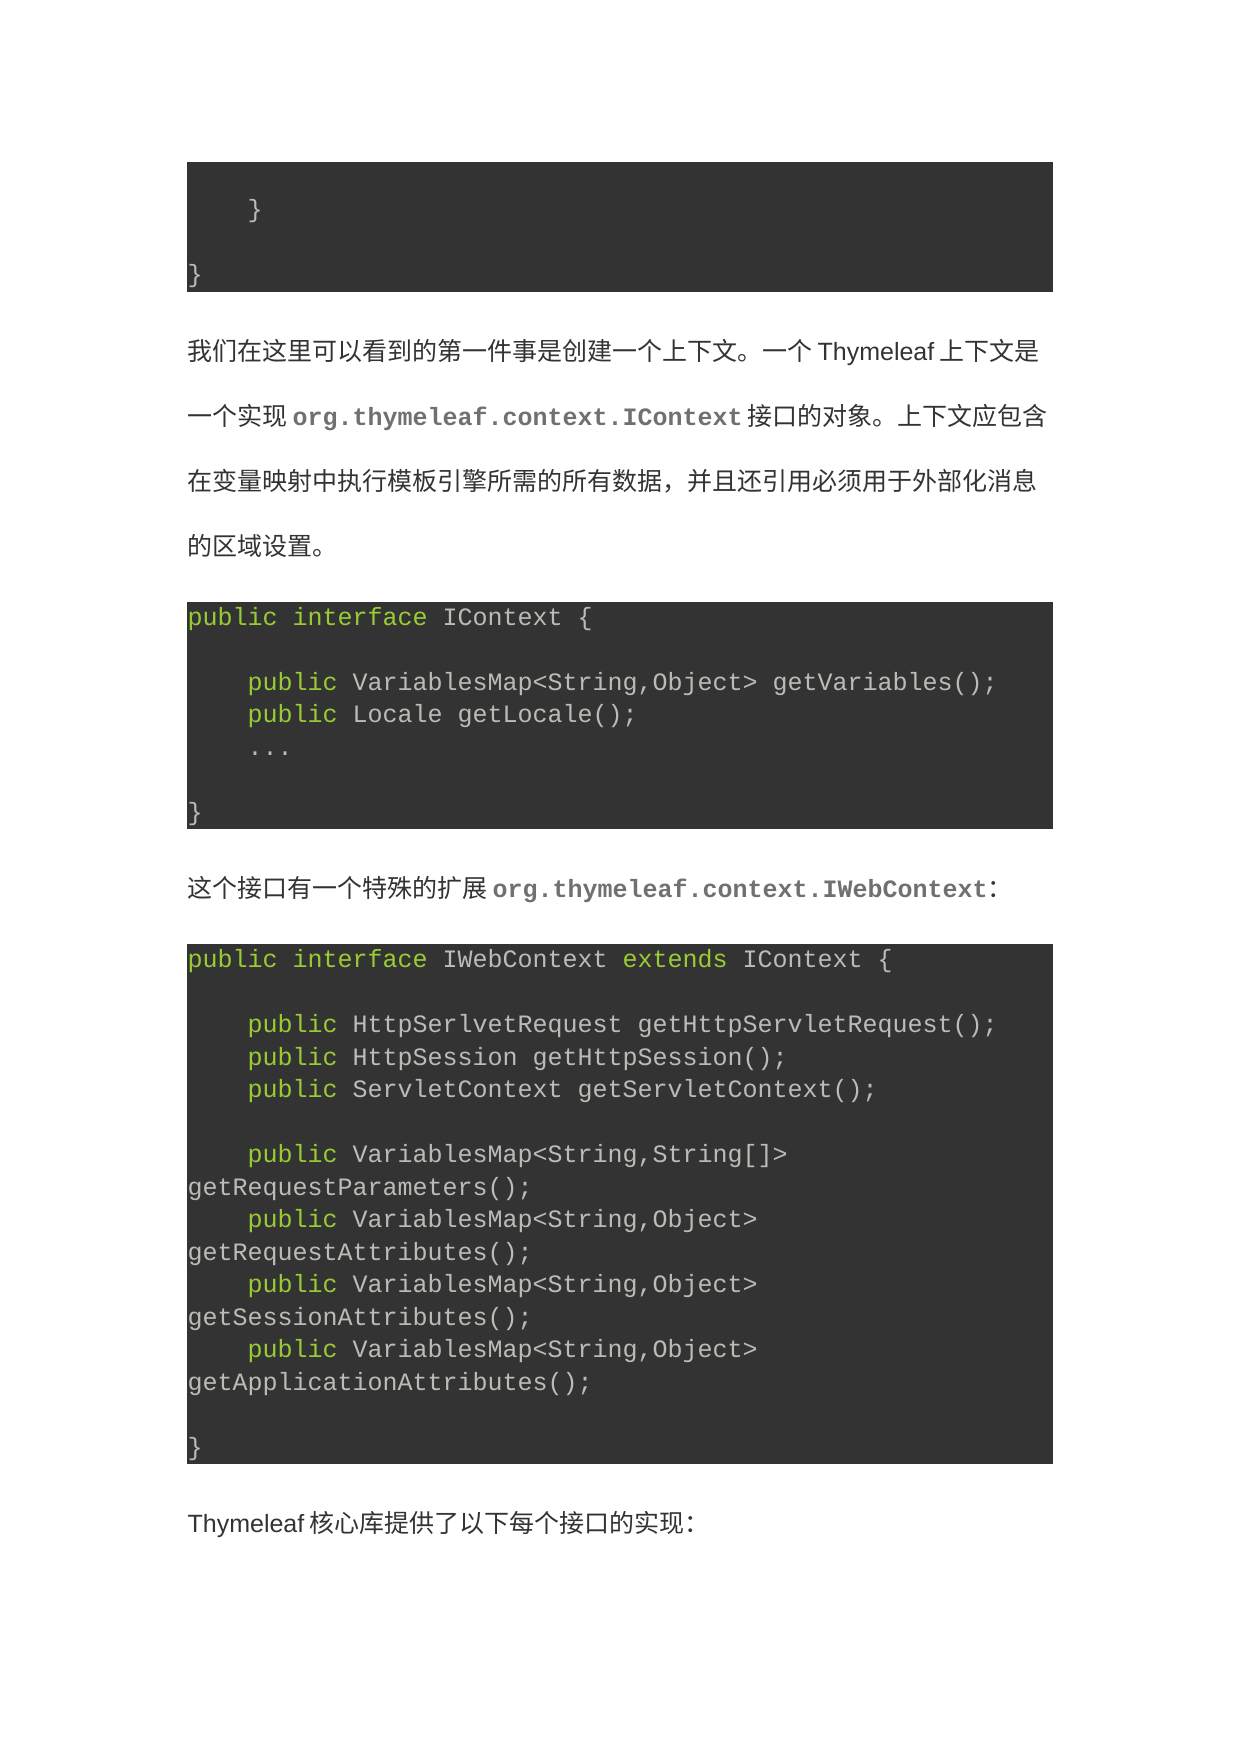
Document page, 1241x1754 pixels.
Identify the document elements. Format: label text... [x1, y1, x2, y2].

text public VariablesMap<String,String[]> getRequestParameters(); [187, 1139, 1053, 1204]
text public VariablesMap<String,Object> getApplicationAttributes(); [187, 1334, 1053, 1399]
text } [187, 797, 1053, 829]
text ... [187, 732, 1053, 764]
text public VariablesMap<String,Object> getSessionAttributes(); [187, 1269, 1053, 1334]
text 我们在这里可以看到的第一件事是创建一个上下文。一个Thymeleaf上下文是一个实现org.thymeleaf.context.IContext接口的对象。上下文应包含在变量映射中执行模板引擎所需的所有数据，并且还引用必须用于外部化消息的区域设置。 [187, 317, 1053, 577]
text } [187, 259, 1053, 292]
text Thymeleaf核心库提供了以下每个接口的实现： [187, 1489, 1053, 1554]
text public Locale getLocale(); [187, 699, 1053, 732]
text public interface IWebContext extends IContext { [187, 944, 1053, 977]
text } [187, 194, 1053, 227]
text public VariablesMap<String,Object> getRequestAttributes(); [187, 1204, 1053, 1269]
text public HttpSession getHttpSession(); [187, 1042, 1053, 1074]
text public HttpSerlvetRequest getHttpServletRequest(); [187, 1009, 1053, 1042]
text public ServletContext getServletContext(); [187, 1074, 1053, 1107]
text 这个接口有一个特殊的扩展org.thymeleaf.context.IWebContext： [187, 854, 1053, 919]
text } [187, 1432, 1053, 1464]
text public VariablesMap<String,Object> getVariables(); [187, 667, 1053, 699]
text public interface IContext { [187, 602, 1053, 634]
